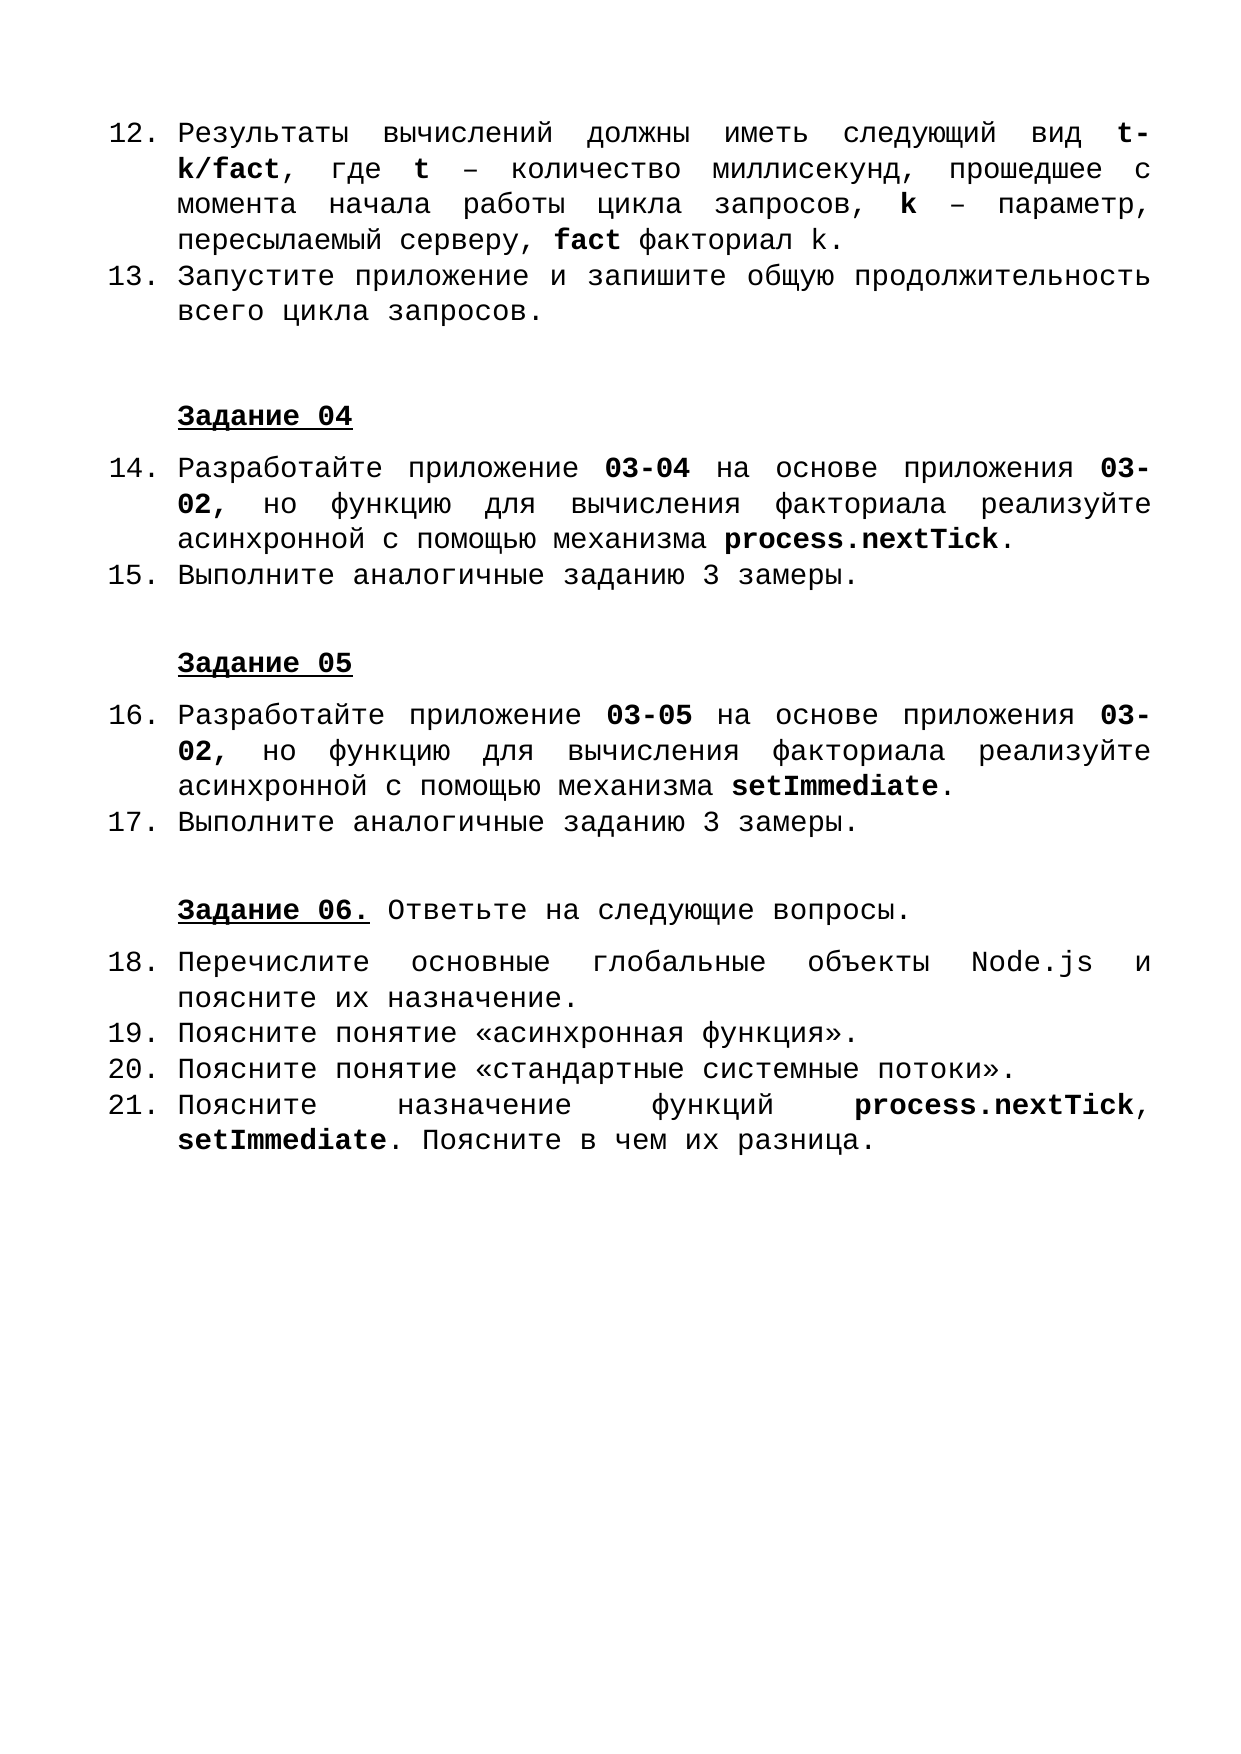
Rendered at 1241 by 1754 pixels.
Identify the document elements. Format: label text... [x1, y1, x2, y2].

list Поясните назначение функций process.nextTick, setImmediate. Поясните в чем их разница. [177, 1090, 1152, 1158]
list Разработайте приложение 03-04 на основе приложения 03-02, но функцию для вычисления факториала реализуйте асинхронной с помощью механизма process.nextTick. [177, 453, 1152, 557]
text Задание 04 [177, 401, 1152, 434]
text Задание 06. Ответьте на следующие вопросы. [177, 895, 1152, 928]
list Запустите приложение и запишите общую продолжительность всего цикла запросов. [177, 261, 1152, 329]
list Поясните понятие «асинхронная функция». [177, 1018, 1152, 1052]
list Выполните аналогичные заданию 3 замеры. [177, 560, 1152, 593]
text Задание 05 [177, 648, 1152, 681]
list Результаты вычислений должны иметь следующий вид t-k/fact, где t – количество миллисекунд, прошедшее с момента начала работы цикла запросов, k – параметр, пересылаемый серверу, fact факториал k. [177, 118, 1152, 258]
list Выполните аналогичные заданию 3 замеры. [177, 807, 1152, 840]
list Разработайте приложение 03-05 на основе приложения 03-02, но функцию для вычисления факториала реализуйте асинхронной с помощью механизма setImmediate. [177, 700, 1152, 804]
list Перечислите основные глобальные объекты Node.js и поясните их назначение. [177, 947, 1152, 1016]
list Поясните понятие «стандартные системные потоки». [177, 1054, 1152, 1087]
